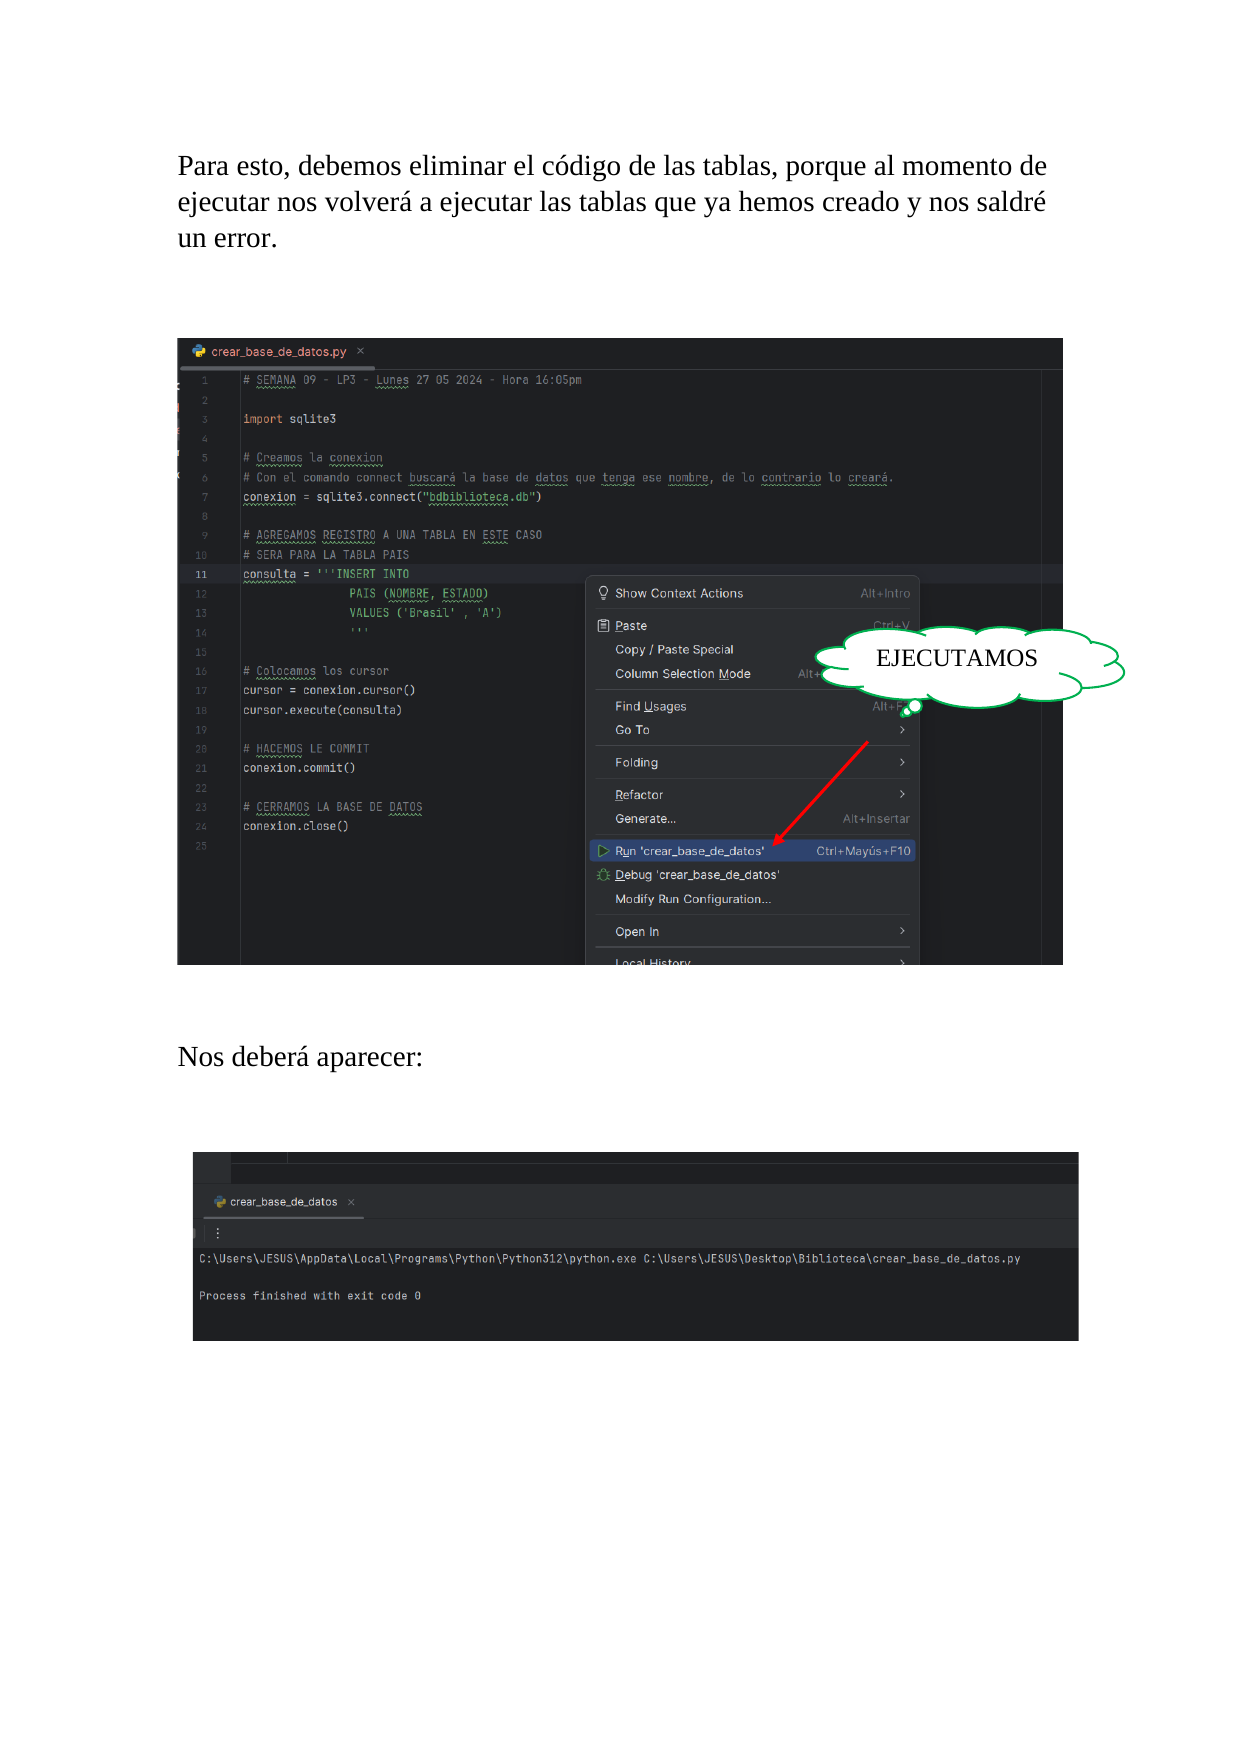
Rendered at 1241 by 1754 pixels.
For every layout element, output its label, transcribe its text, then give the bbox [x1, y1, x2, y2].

picture [177, 338, 1063, 965]
picture [192, 1152, 1079, 1341]
text Para esto, debemos eliminar el código de las tablas, porque al momento de ejecutar nos volverá a ejecutar las tablas que ya hemos creado y nos saldré un error. [177, 148, 1063, 253]
text Nos deberá aparecer: [177, 1039, 1063, 1073]
